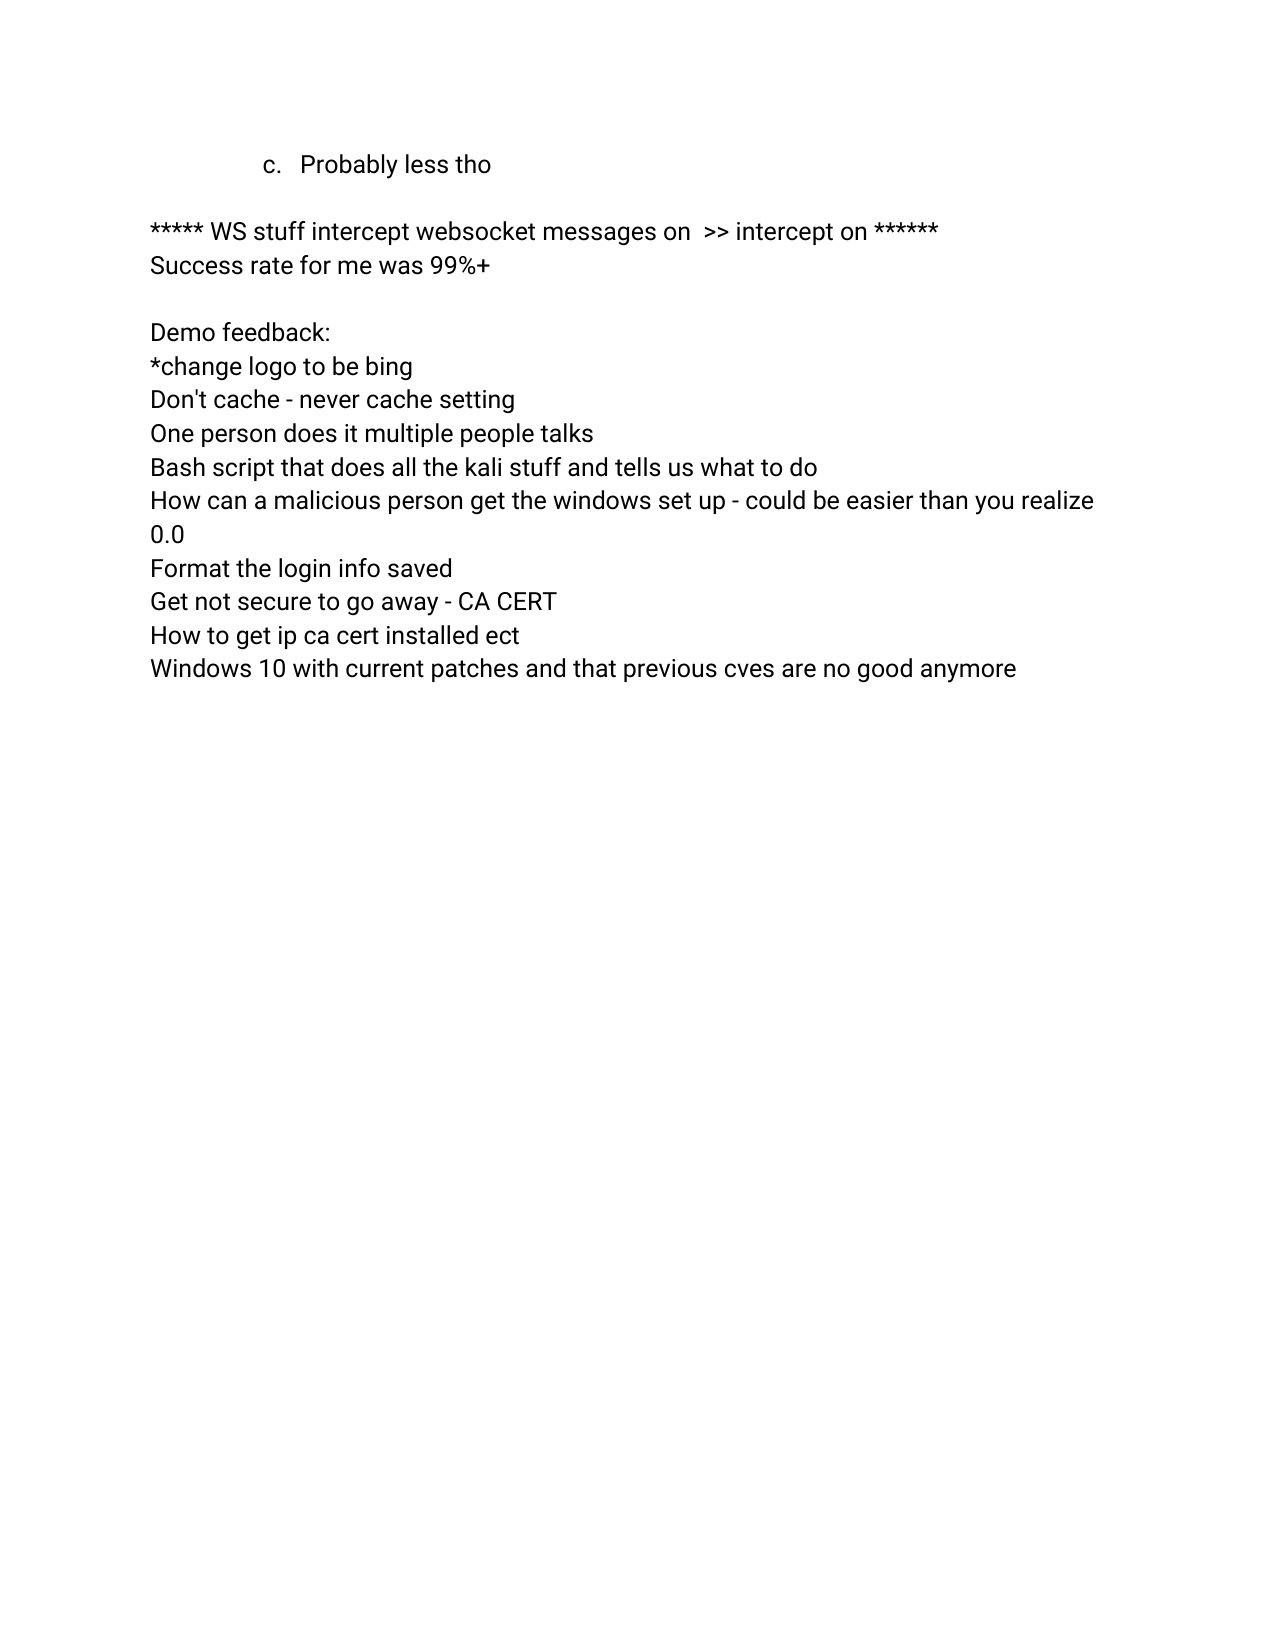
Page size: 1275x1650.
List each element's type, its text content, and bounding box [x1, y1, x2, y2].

text Bash script that does all the kali stuff and tells us what to do [150, 453, 1125, 482]
list Probably less tho [262, 150, 1125, 179]
text *change logo to be bing [150, 352, 1125, 381]
text How can a malicious person get the windows set up - could be easier than you realize 0.0 [150, 486, 1125, 549]
text Get not secure to go away - CA CERT [150, 587, 1125, 617]
text Success rate for me was 99%+ [150, 251, 1125, 280]
text How to get ip ca cert installed ect [150, 621, 1125, 650]
text ***** WS stuff intercept websocket messages on >> intercept on ****** [150, 217, 1125, 247]
text One person does it multiple people talks [150, 419, 1125, 448]
text Demo feedback: [150, 318, 1125, 347]
text Don't cache - never cache setting [150, 386, 1125, 415]
text Windows 10 with current patches and that previous cves are no good anymore [150, 655, 1125, 684]
text Format the login info saved [150, 554, 1125, 583]
